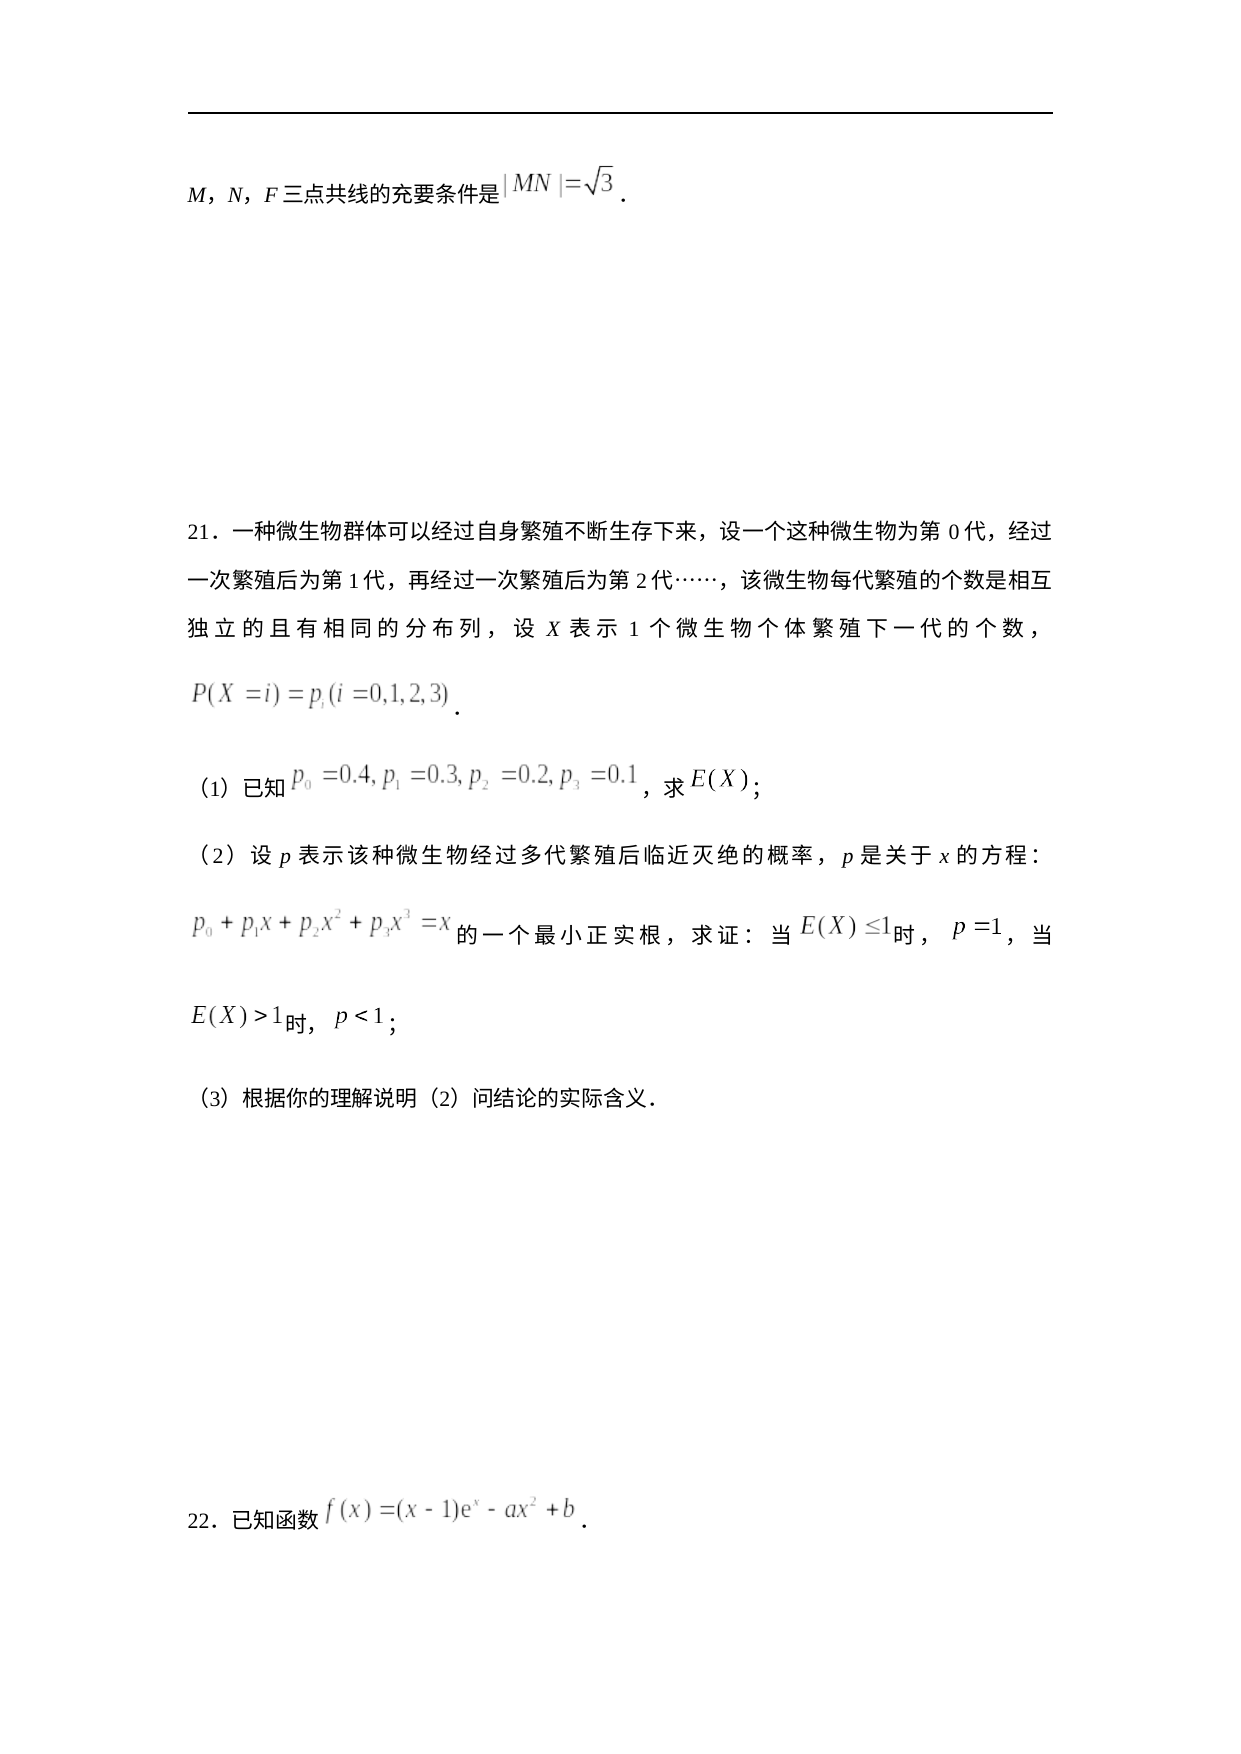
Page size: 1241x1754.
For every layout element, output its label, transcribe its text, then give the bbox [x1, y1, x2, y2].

text 22．已知函数． [187, 1490, 1053, 1555]
text 21．一种微生物群体可以经过自身繁殖不断生存下来，设一个这种微生物为第0代，经过一次繁殖后为第1代，再经过一次繁殖后为第2代……，该微生物每代繁殖的个数是相互独立的且有相同的分布列，设X表示1个微生物个体繁殖下一代的个数，． [187, 513, 1053, 741]
text （3）根据你的理解说明（2）问结论的实际含义． [187, 1081, 1053, 1113]
text （2）设p表示该种微生物经过多代繁殖后临近灭绝的概率，p是关于x的方程：的一个最小正实根，求证：当时，，当时，； [187, 838, 1053, 1065]
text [187, 162, 1053, 227]
text （1）已知，求； [187, 757, 1053, 822]
